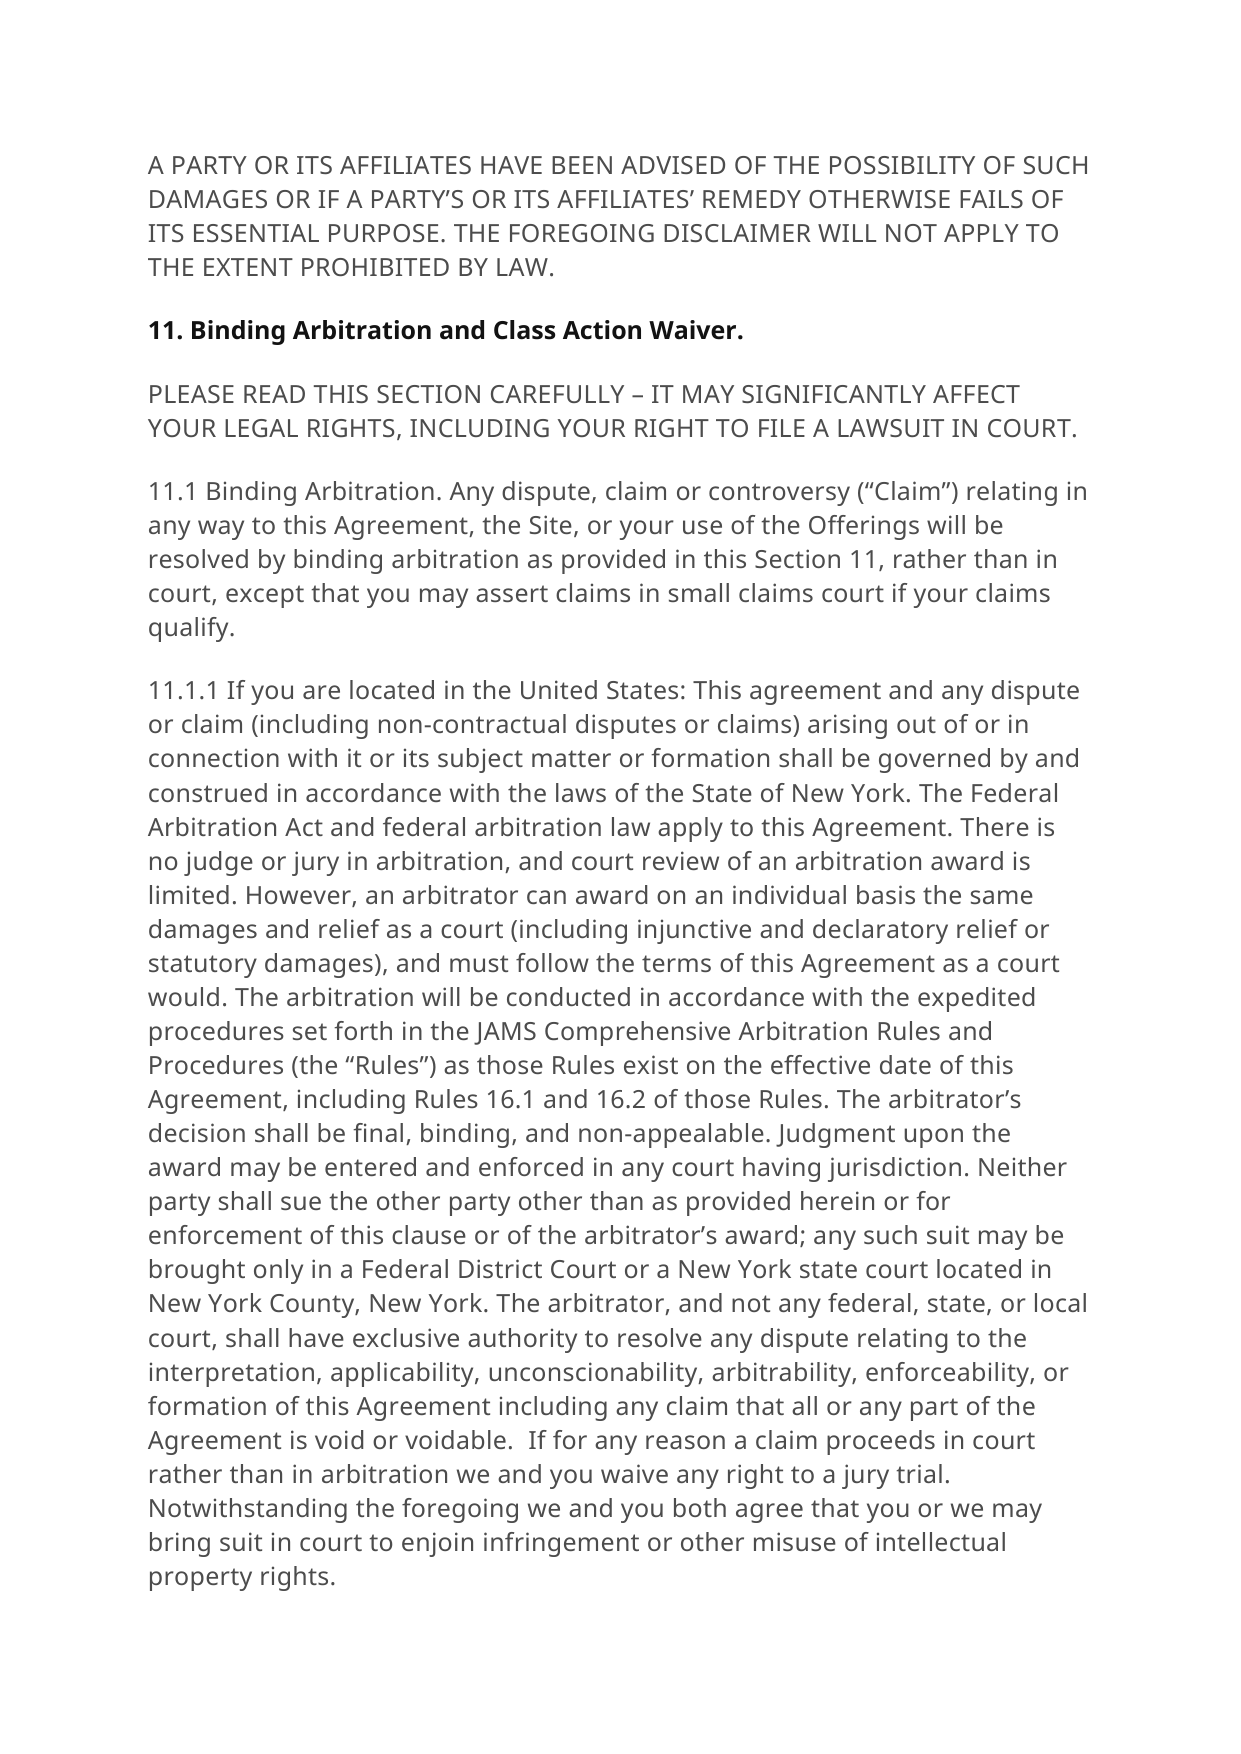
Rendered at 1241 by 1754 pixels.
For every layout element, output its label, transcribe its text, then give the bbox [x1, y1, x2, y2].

text 11.1 Binding Arbitration. Any dispute, claim or controversy (“Claim”) relating in any way to this Agreement, the Site, or your use of the Offerings will be resolved by binding arbitration as provided in this Section 11, rather than in court, except that you may assert claims in small claims court if your claims qualify. [148, 473, 1093, 644]
text PLEASE READ THIS SECTION CAREFULLY – IT MAY SIGNIFICANTLY AFFECT YOUR LEGAL RIGHTS, INCLUDING YOUR RIGHT TO FILE A LAWSUIT IN COURT. [148, 376, 1093, 444]
text 11. Binding Arbitration and Class Action Waiver. [148, 313, 1093, 347]
text 11.1.1 If you are located in the United States: This agreement and any dispute or claim (including non-contractual disputes or claims) arising out of or in connection with it or its subject matter or formation shall be governed by and construed in accordance with the laws of the State of New York. The Federal Arbitration Act and federal arbitration law apply to this Agreement. There is no judge or jury in arbitration, and court review of an arbitration award is limited. However, an arbitrator can award on an individual basis the same damages and relief as a court (including injunctive and declaratory relief or statutory damages), and must follow the terms of this Agreement as a court would. The arbitration will be conducted in accordance with the expedited procedures set forth in the JAMS Comprehensive Arbitration Rules and Procedures (the “Rules”) as those Rules exist on the effective date of this Agreement, including Rules 16.1 and 16.2 of those Rules. The arbitrator’s decision shall be final, binding, and non-appealable. Judgment upon the award may be entered and enforced in any court having jurisdiction. Neither party shall sue the other party other than as provided herein or for enforcement of this clause or of the arbitrator’s award; any such suit may be brought only in a Federal District Court or a New York state court located in New York County, New York. The arbitrator, and not any federal, state, or local court, shall have exclusive authority to resolve any dispute relating to the interpretation, applicability, unconscionability, arbitrability, enforceability, or formation of this Agreement including any claim that all or any part of the Agreement is void or voidable. If for any reason a claim proceeds in court rather than in arbitration we and you waive any right to a jury trial. Notwithstanding the foregoing we and you both agree that you or we may bring suit in court to enjoin infringement or other misuse of intellectual property rights. [148, 673, 1093, 1593]
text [148, 148, 1093, 284]
